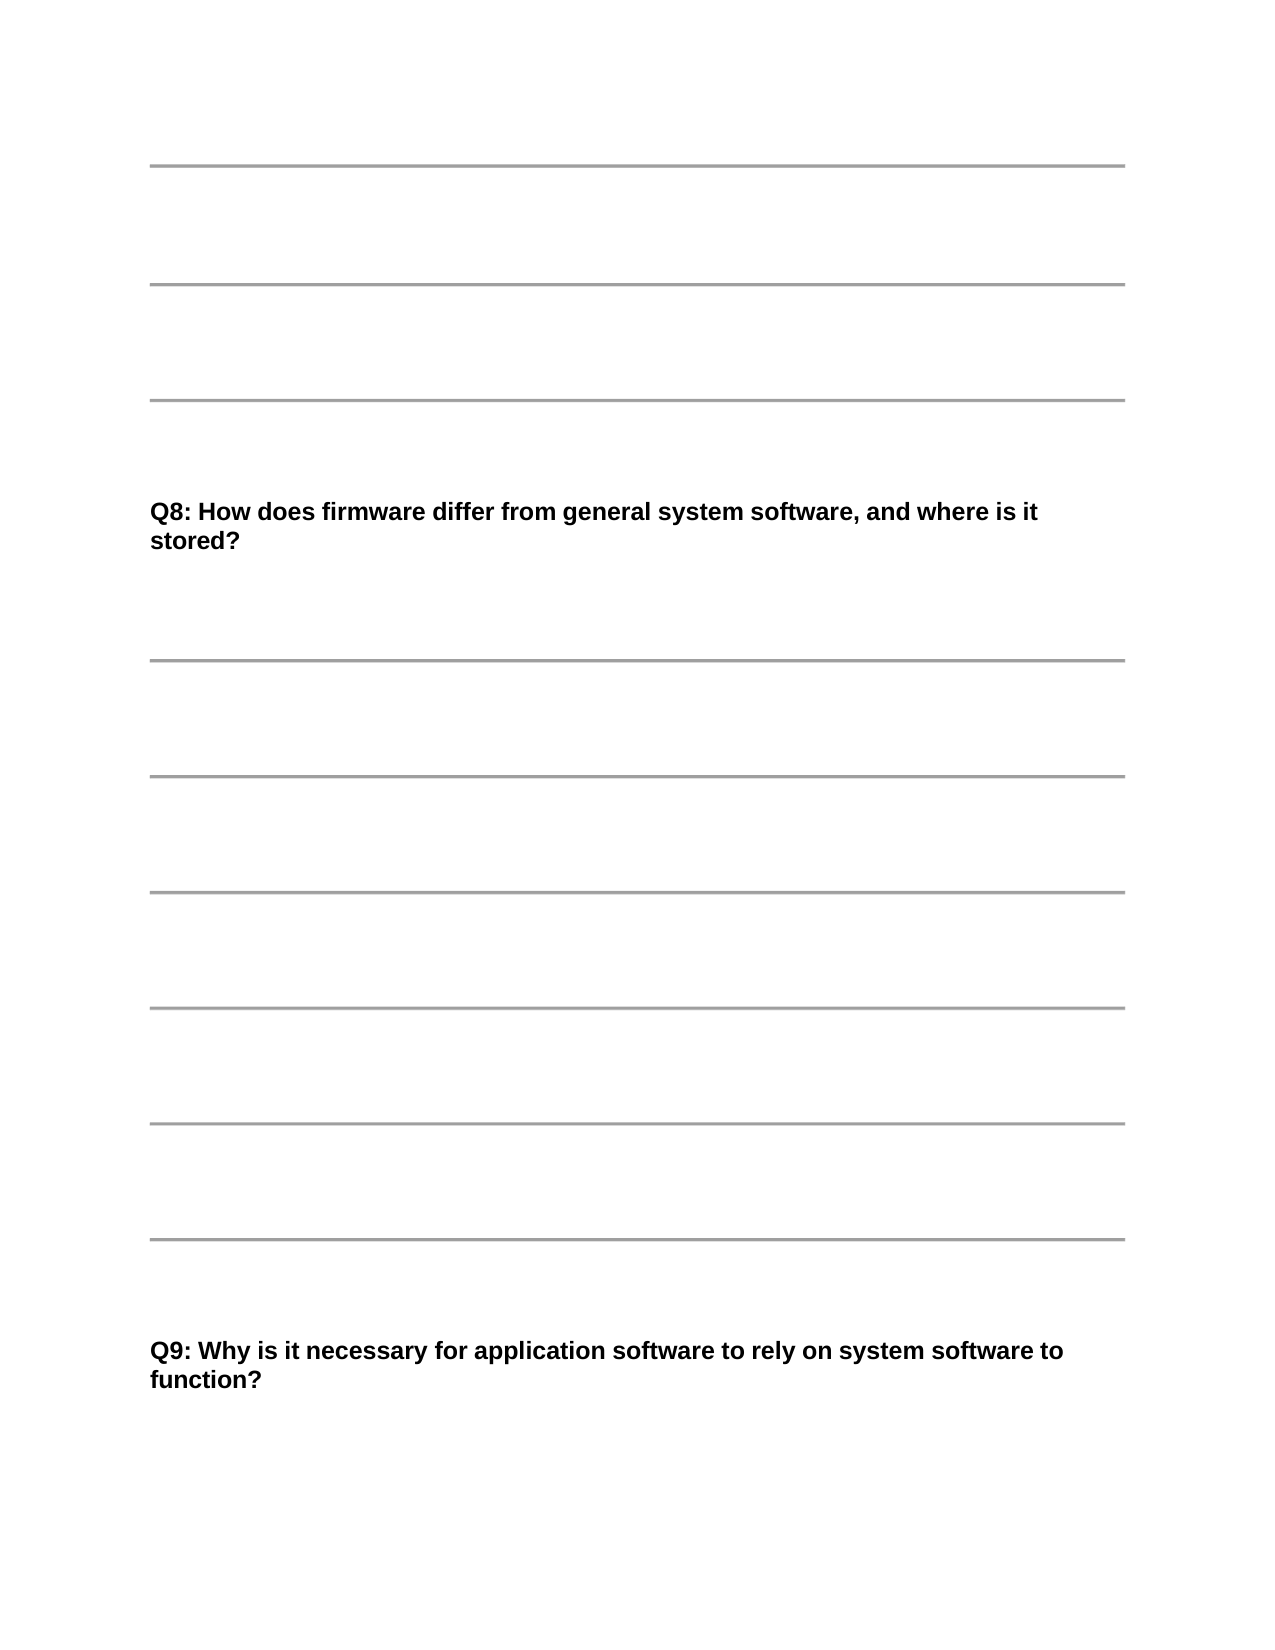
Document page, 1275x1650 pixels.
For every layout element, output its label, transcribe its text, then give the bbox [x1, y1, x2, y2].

text Q9: Why is it necessary for application software to rely on system software to function? [150, 1336, 1113, 1394]
text Q8: How does firmware differ from general system software, and where is it stored? [150, 497, 1113, 554]
